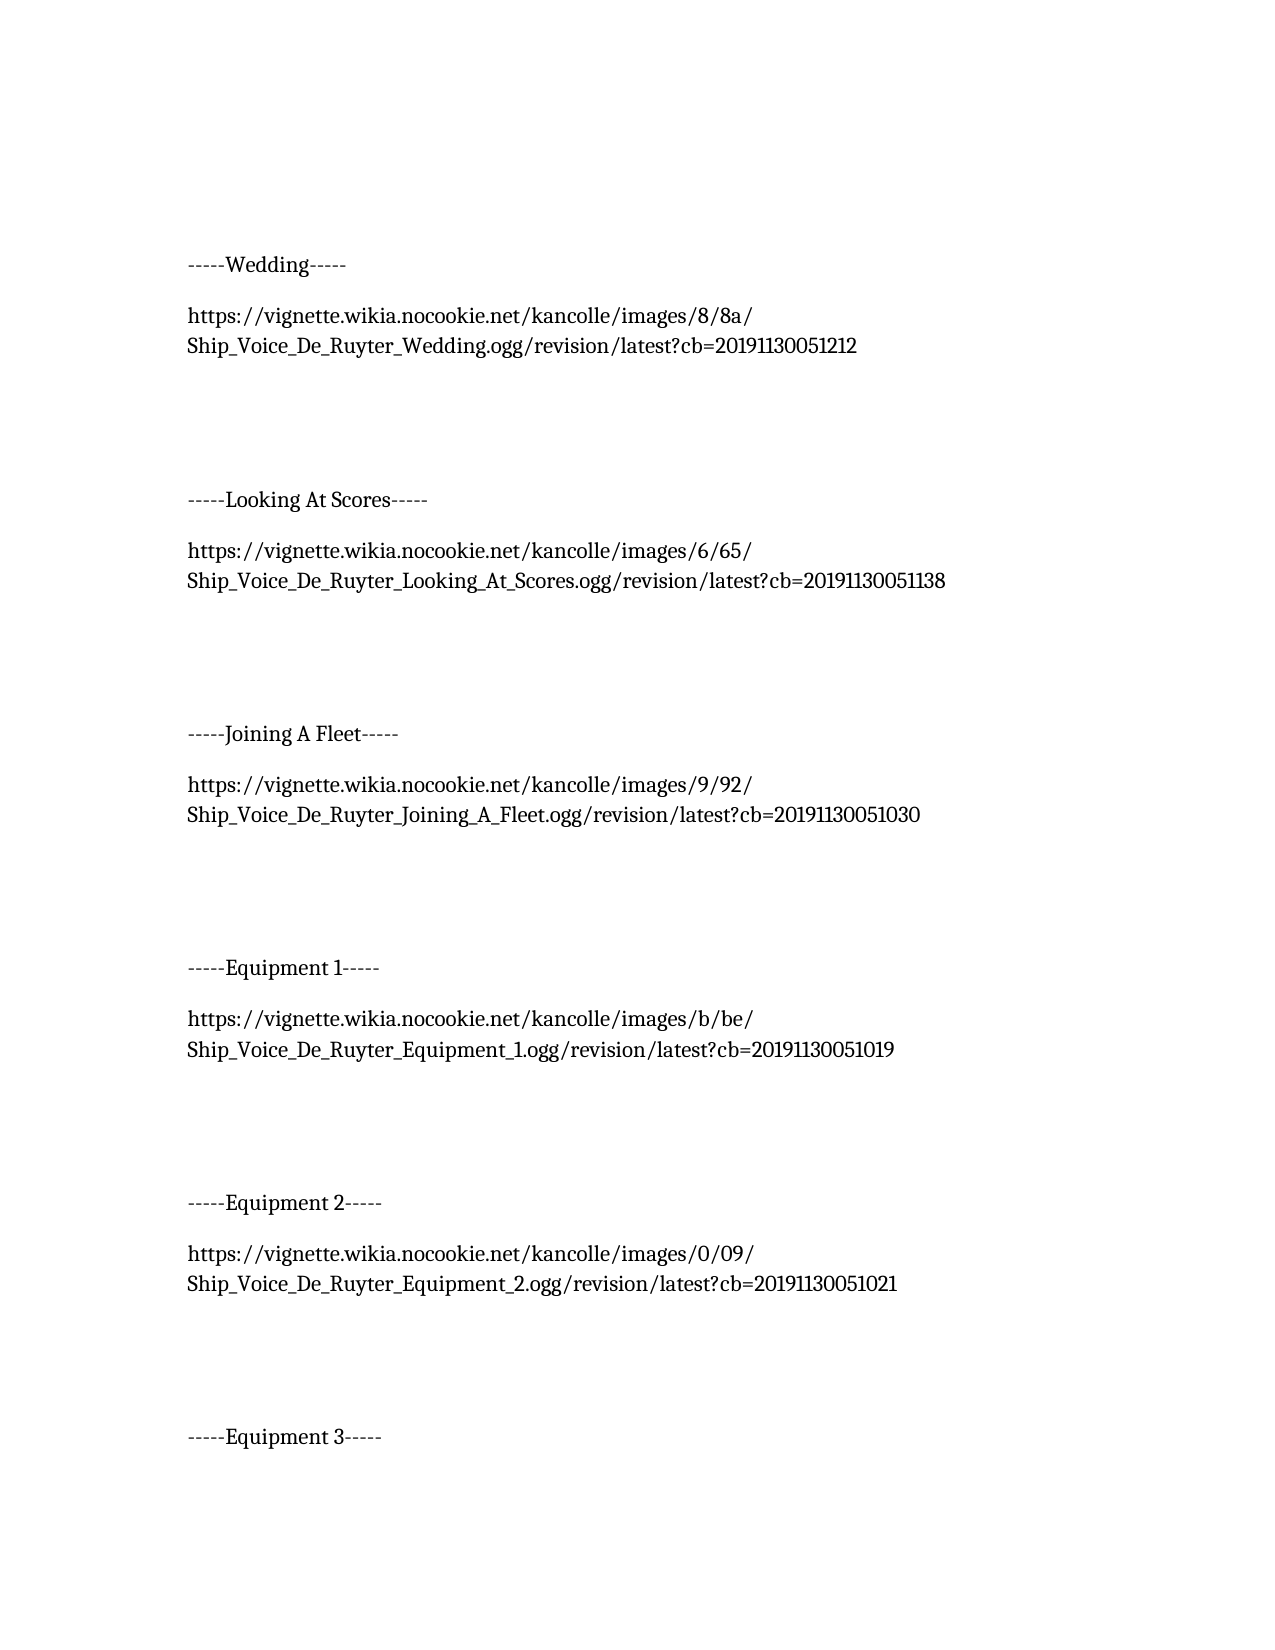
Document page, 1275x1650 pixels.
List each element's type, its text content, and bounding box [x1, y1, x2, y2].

text -----Equipment 3----- [187, 1424, 1087, 1450]
text https://vignette.wikia.nocookie.net/kancolle/images/b/be/Ship_Voice_De_Ruyter_Equipment_1.ogg/revision/latest?cb=20191130051019 [187, 1006, 1087, 1063]
text https://vignette.wikia.nocookie.net/kancolle/images/0/09/Ship_Voice_De_Ruyter_Equipment_2.ogg/revision/latest?cb=20191130051021 [187, 1241, 1087, 1297]
text -----Wedding----- [187, 252, 1087, 278]
text -----Joining A Fleet----- [187, 721, 1087, 747]
text https://vignette.wikia.nocookie.net/kancolle/images/9/92/Ship_Voice_De_Ruyter_Joining_A_Fleet.ogg/revision/latest?cb=20191130051030 [187, 772, 1087, 828]
text https://vignette.wikia.nocookie.net/kancolle/images/6/65/Ship_Voice_De_Ruyter_Looking_At_Scores.ogg/revision/latest?cb=20191130051138 [187, 537, 1087, 594]
text -----Equipment 2----- [187, 1189, 1087, 1216]
text -----Equipment 1----- [187, 955, 1087, 982]
text https://vignette.wikia.nocookie.net/kancolle/images/8/8a/Ship_Voice_De_Ruyter_Wedding.ogg/revision/latest?cb=20191130051212 [187, 303, 1087, 360]
text -----Looking At Scores----- [187, 486, 1087, 513]
